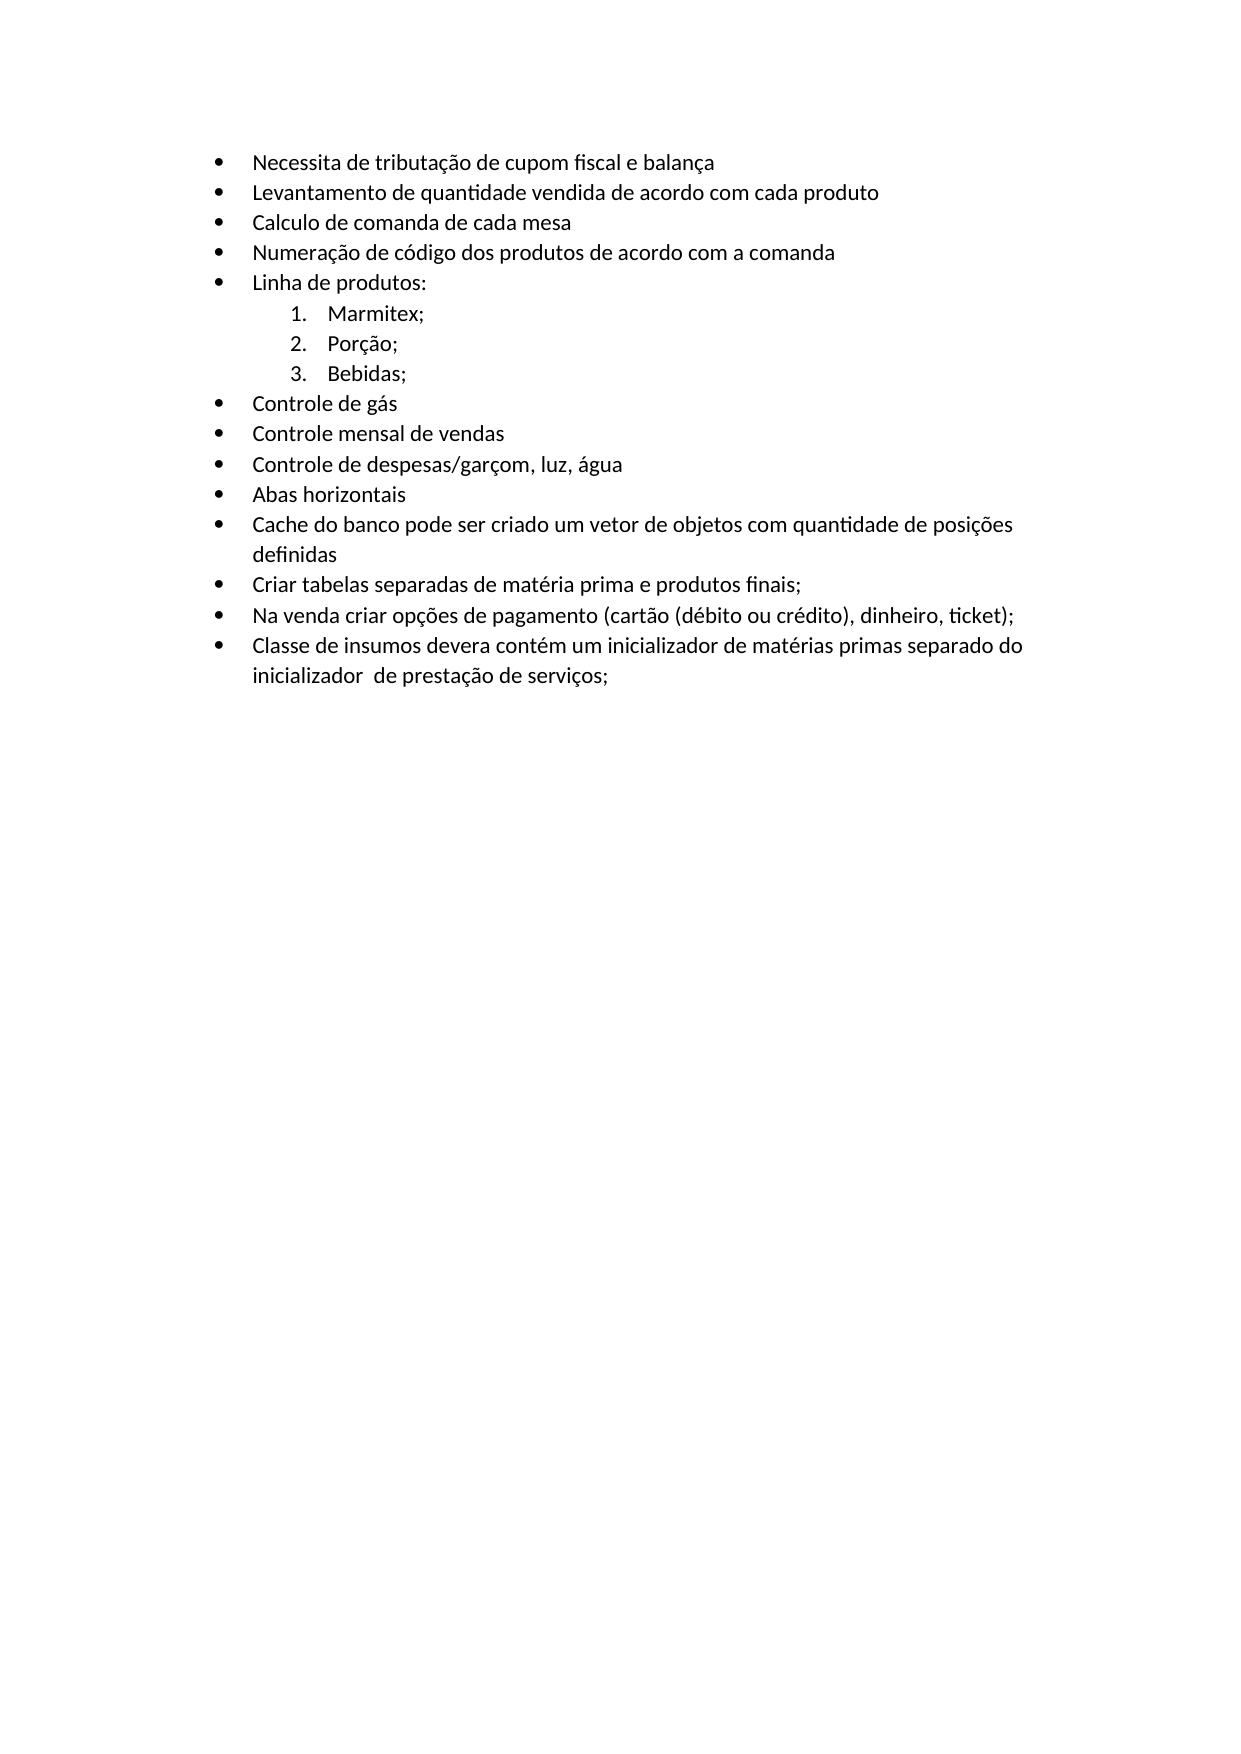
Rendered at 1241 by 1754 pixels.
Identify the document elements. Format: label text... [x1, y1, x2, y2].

list Classe de insumos devera contém um inicializador de matérias primas separado do inicializador de prestação de serviços; [215, 631, 1063, 689]
list Necessita de tributação de cupom fiscal e balança [215, 148, 1063, 176]
list Numeração de código dos produtos de acordo com a comanda [215, 238, 1063, 266]
list Bebidas; [290, 359, 1063, 387]
list Calculo de comanda de cada mesa [215, 208, 1063, 236]
list Controle de gás [215, 389, 1063, 417]
list Na venda criar opções de pagamento (cartão (débito ou crédito), dinheiro, ticket); [215, 601, 1063, 629]
list Linha de produtos: [215, 268, 1063, 296]
list Marmitex; [290, 299, 1063, 327]
list Controle de despesas/garçom, luz, água [215, 450, 1063, 478]
list Controle mensal de vendas [215, 419, 1063, 447]
list Abas horizontais [215, 480, 1063, 508]
list Cache do banco pode ser criado um vetor de objetos com quantidade de posições definidas [215, 510, 1063, 568]
list Levantamento de quantidade vendida de acordo com cada produto [215, 178, 1063, 206]
list Criar tabelas separadas de matéria prima e produtos finais; [215, 571, 1063, 598]
list Porção; [290, 329, 1063, 357]
